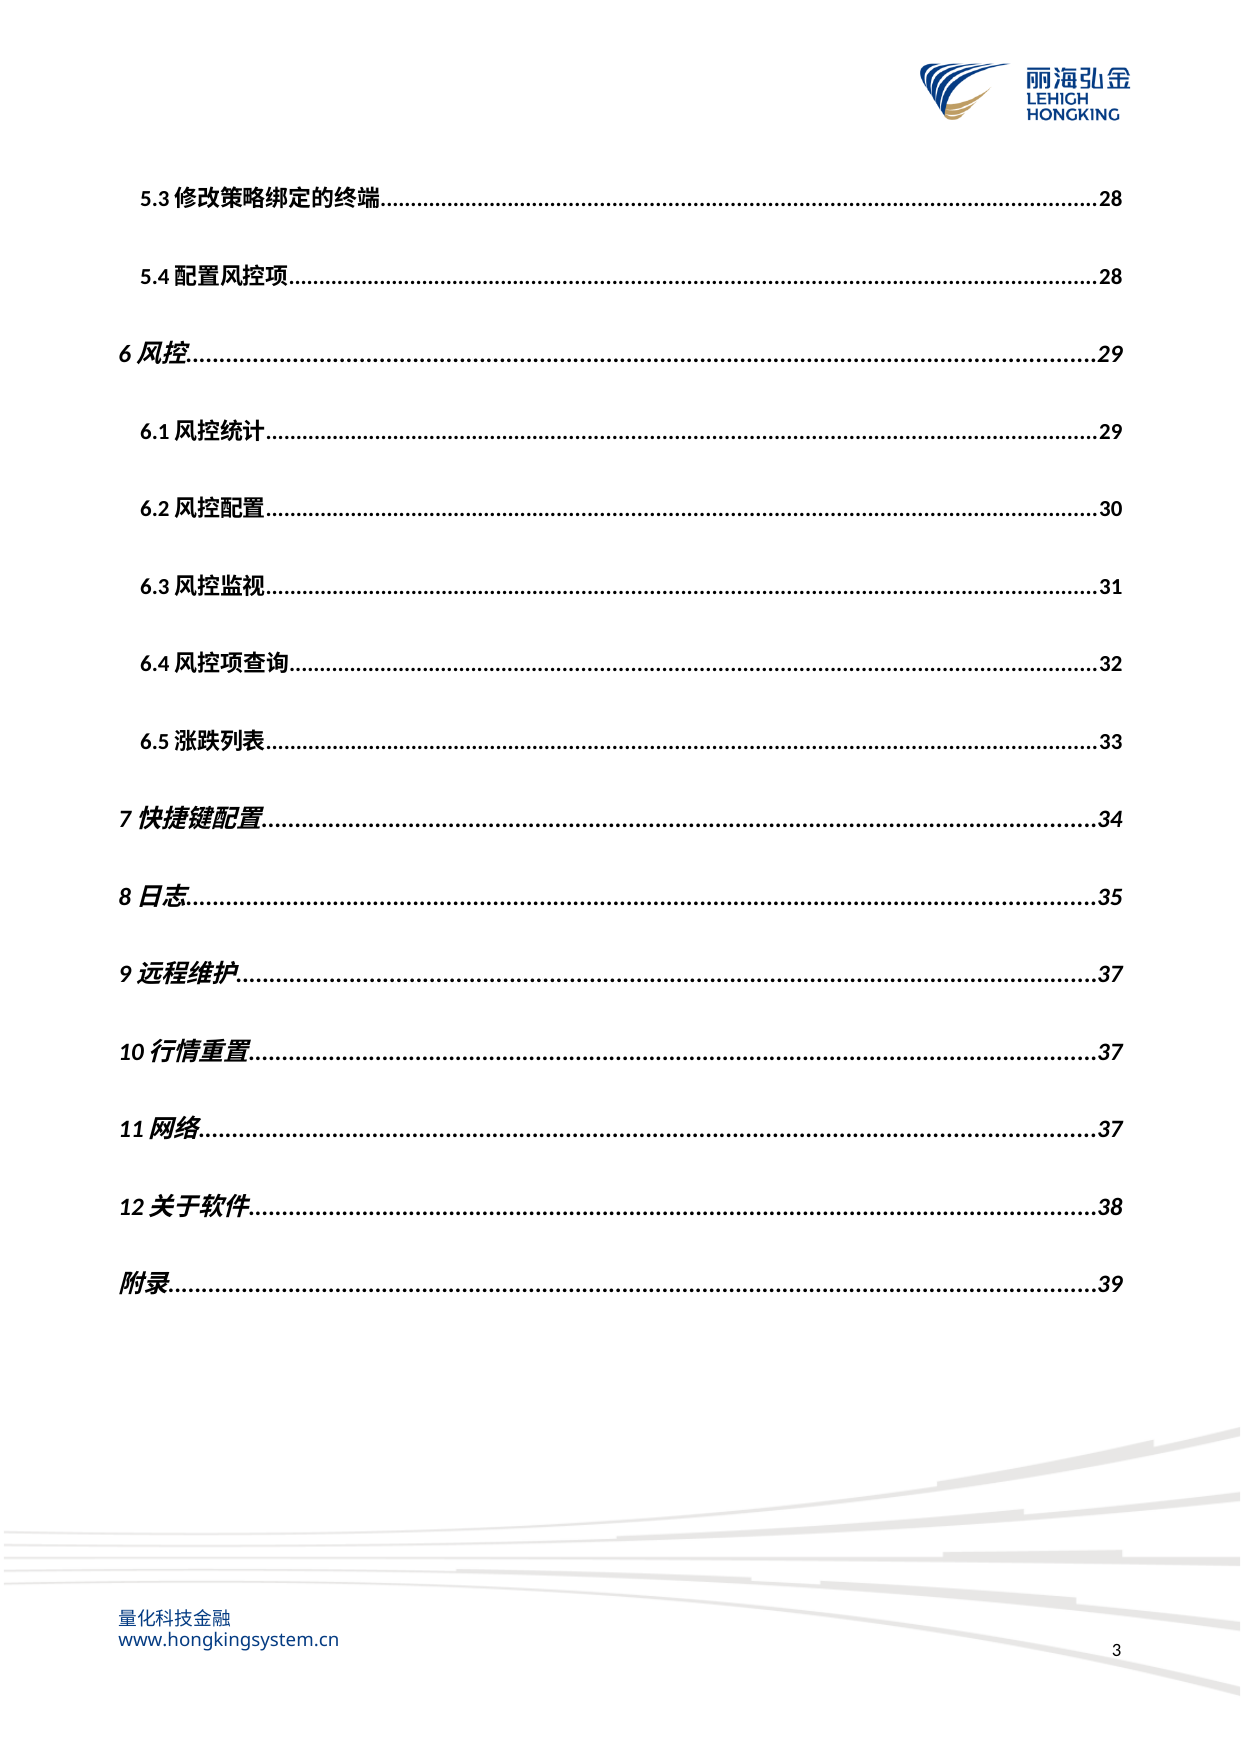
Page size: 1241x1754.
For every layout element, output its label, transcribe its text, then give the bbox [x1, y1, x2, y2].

text 7 快捷键配置 34 [118, 784, 1122, 849]
text 5.3修改策略绑定的终端 28 [140, 164, 1122, 229]
text 6.5涨跌列表 33 [140, 707, 1122, 772]
text 6.3风控监视 31 [140, 552, 1122, 617]
text 10行情重置 37 [118, 1017, 1122, 1082]
picture [3, 1411, 1241, 1710]
text 6.4 风控项查询 32 [140, 629, 1122, 694]
text 12关于软件 38 [118, 1172, 1122, 1237]
text 11网络 37 [118, 1094, 1122, 1159]
text 附录 39 [118, 1249, 1122, 1314]
text 6.1风控统计 29 [140, 397, 1122, 462]
text 6风控 29 [118, 319, 1122, 384]
text 8日志 35 [118, 862, 1122, 927]
text 5.4配置风控项 28 [140, 242, 1122, 307]
picture [877, 12, 1159, 155]
text 9远程维护 37 [118, 939, 1122, 1004]
text 6.2风控配置 30 [140, 474, 1122, 539]
